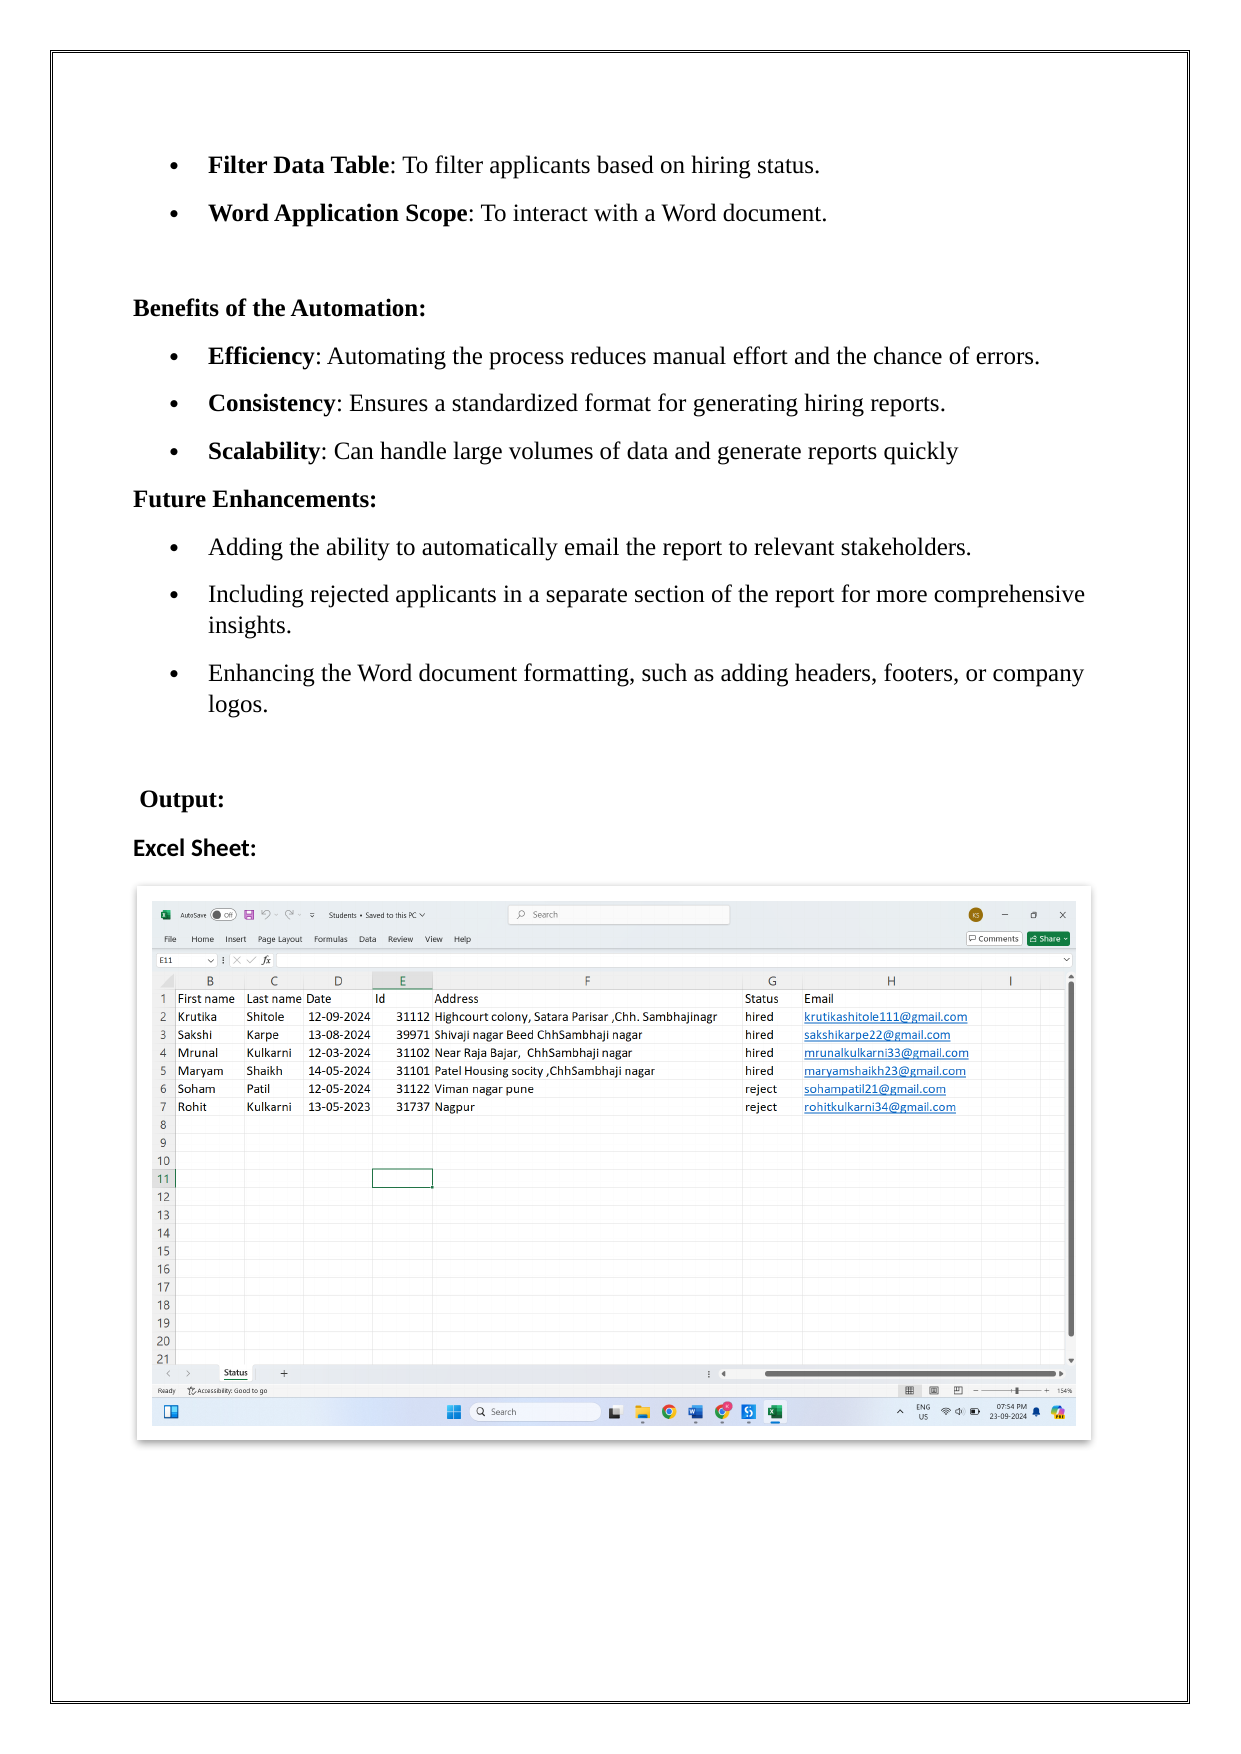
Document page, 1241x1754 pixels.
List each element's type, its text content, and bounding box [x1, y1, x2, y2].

list Enhancing the Word document formatting, such as adding headers, footers, or company logos. [170, 658, 1090, 718]
list Consistency: Ensures a standardized format for generating hiring reports. [170, 388, 1090, 417]
text Benefits of the Automation: [133, 293, 1090, 322]
text Excel Sheet: [133, 832, 1090, 863]
list Word Application Scope: To interact with a Word document. [170, 198, 1090, 226]
list Scalability: Can handle large volumes of data and generate reports quickly [170, 436, 1090, 465]
picture [152, 901, 1076, 1426]
list Filter Data Table: To filter applicants based on hiring status. [170, 150, 1090, 179]
list Efficiency: Automating the process reduces manual effort and the chance of errors. [170, 341, 1090, 369]
text Output: [133, 784, 1090, 813]
list Including rejected applicants in a separate section of the report for more comprehensive insights. [170, 579, 1090, 639]
list Adding the ability to automatically email the report to relevant stakeholders. [170, 532, 1090, 560]
text Future Enhancements: [133, 484, 1090, 513]
